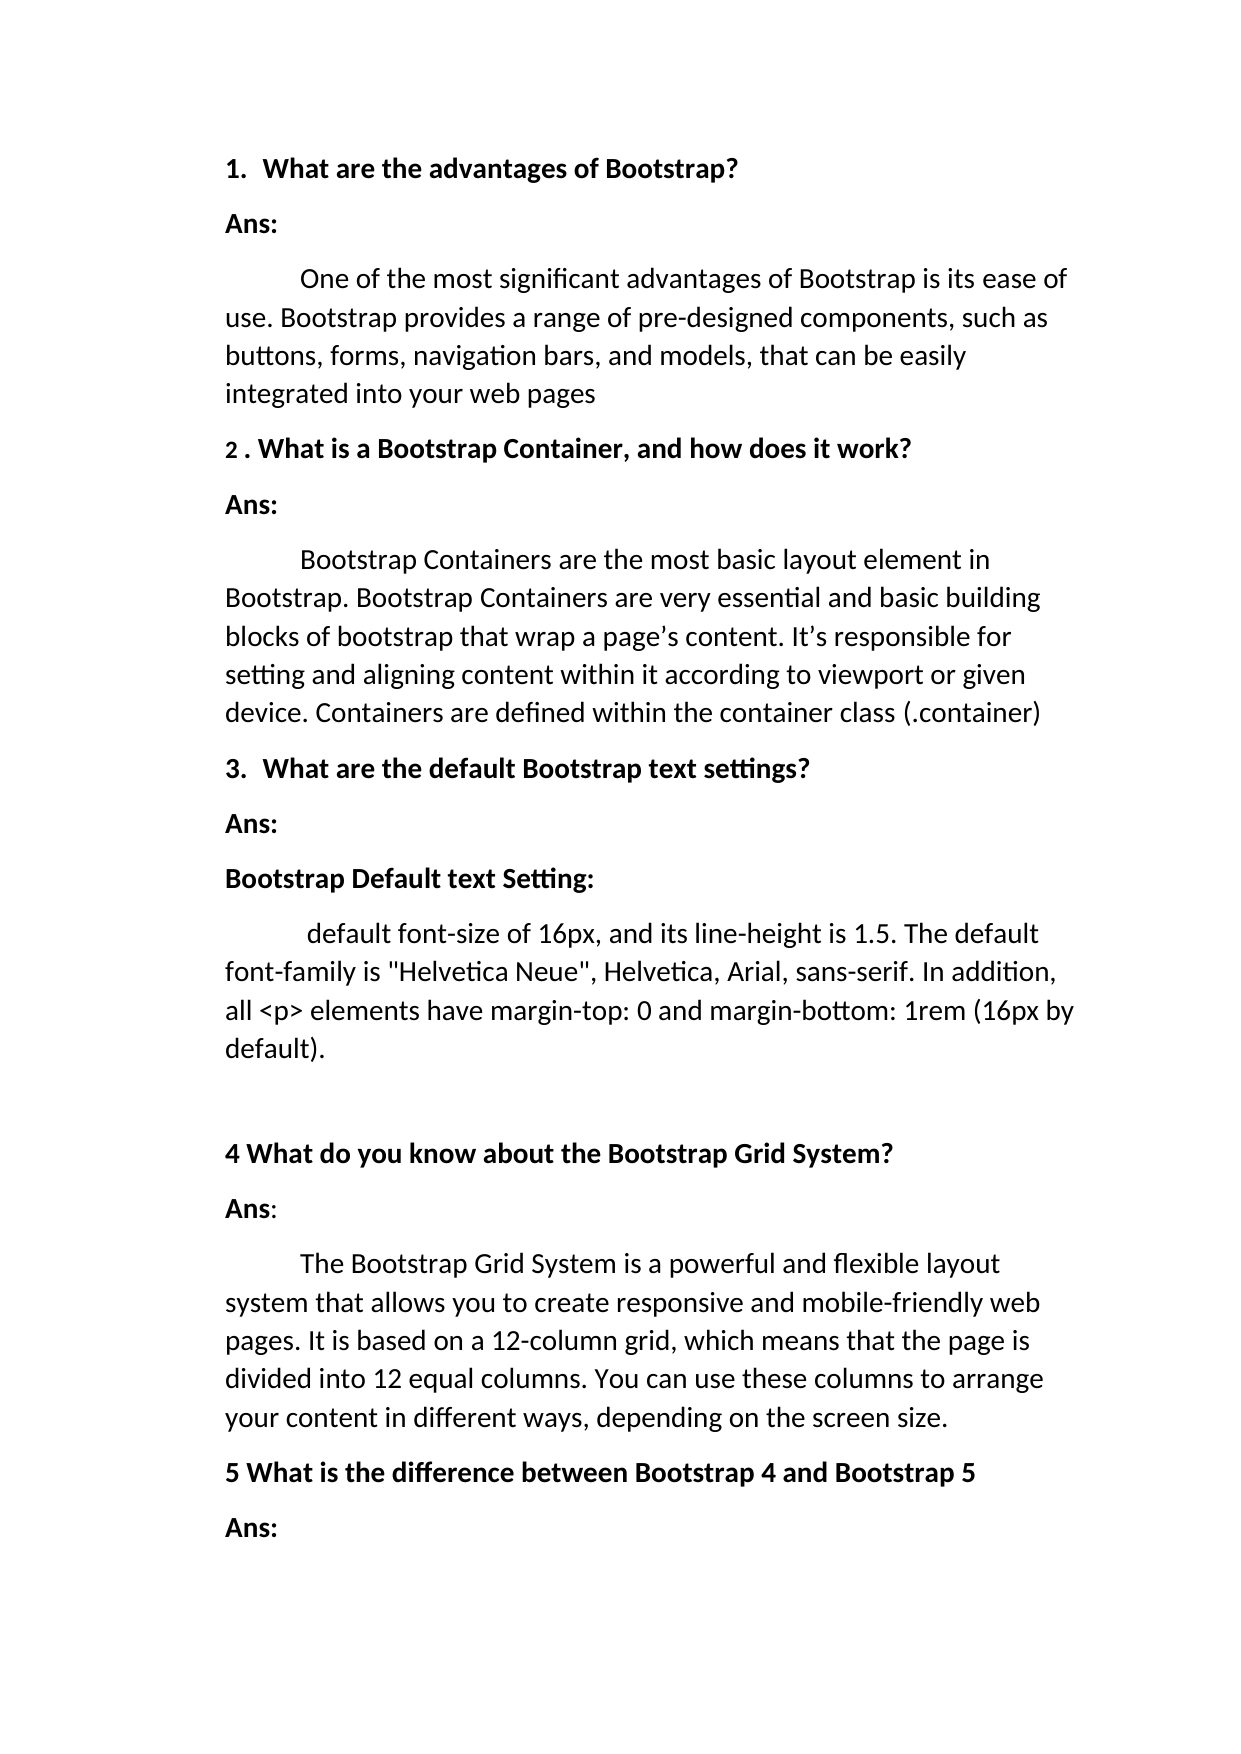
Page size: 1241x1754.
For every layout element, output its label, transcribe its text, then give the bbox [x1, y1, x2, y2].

text Ans: [225, 205, 1090, 241]
text Ans: [225, 486, 1090, 521]
text Ans: [225, 1190, 1090, 1226]
text The Bootstrap Grid System is a powerful and flexible layout system that allows you to create responsive and mobile-friendly web pages. It is based on a 12-column grid, which means that the page is divided into 12 equal columns. You can use these columns to arrange your content in different ways, depending on the screen size. [225, 1245, 1090, 1434]
text 4 What do you know about the Bootstrap Grid System? [225, 1135, 1090, 1171]
list What are the advantages of Bootstrap? [225, 150, 1090, 186]
text Ans: [225, 805, 1090, 840]
text Bootstrap Default text Setting: [225, 860, 1090, 896]
text One of the most significant advantages of Bootstrap is its ease of use. Bootstrap provides a range of pre-designed components, such as buttons, forms, navigation bars, and models, that can be easily integrated into your web pages [225, 260, 1090, 411]
text default font-size of 16px, and its line-height is 1.5. The default font-family is "Helvetica Neue", Helvetica, Arial, sans-serif. In addition, all <p> elements have margin-top: 0 and margin-bottom: 1rem (16px by default). [225, 915, 1090, 1066]
text 2 . What is a Bootstrap Container, and how does it work? [225, 431, 1090, 466]
text Ans: [225, 1509, 1090, 1545]
text 5 What is the difference between Bootstrap 4 and Bootstrap 5 [225, 1454, 1090, 1490]
text Bootstrap Containers are the most basic layout element in Bootstrap. Bootstrap Containers are very essential and basic building blocks of bootstrap that wrap a page’s content. It’s responsible for setting and aligning content within it according to viewport or given device. Containers are defined within the container class (.container) [225, 541, 1090, 730]
list What are the default Bootstrap text settings? [225, 750, 1090, 785]
